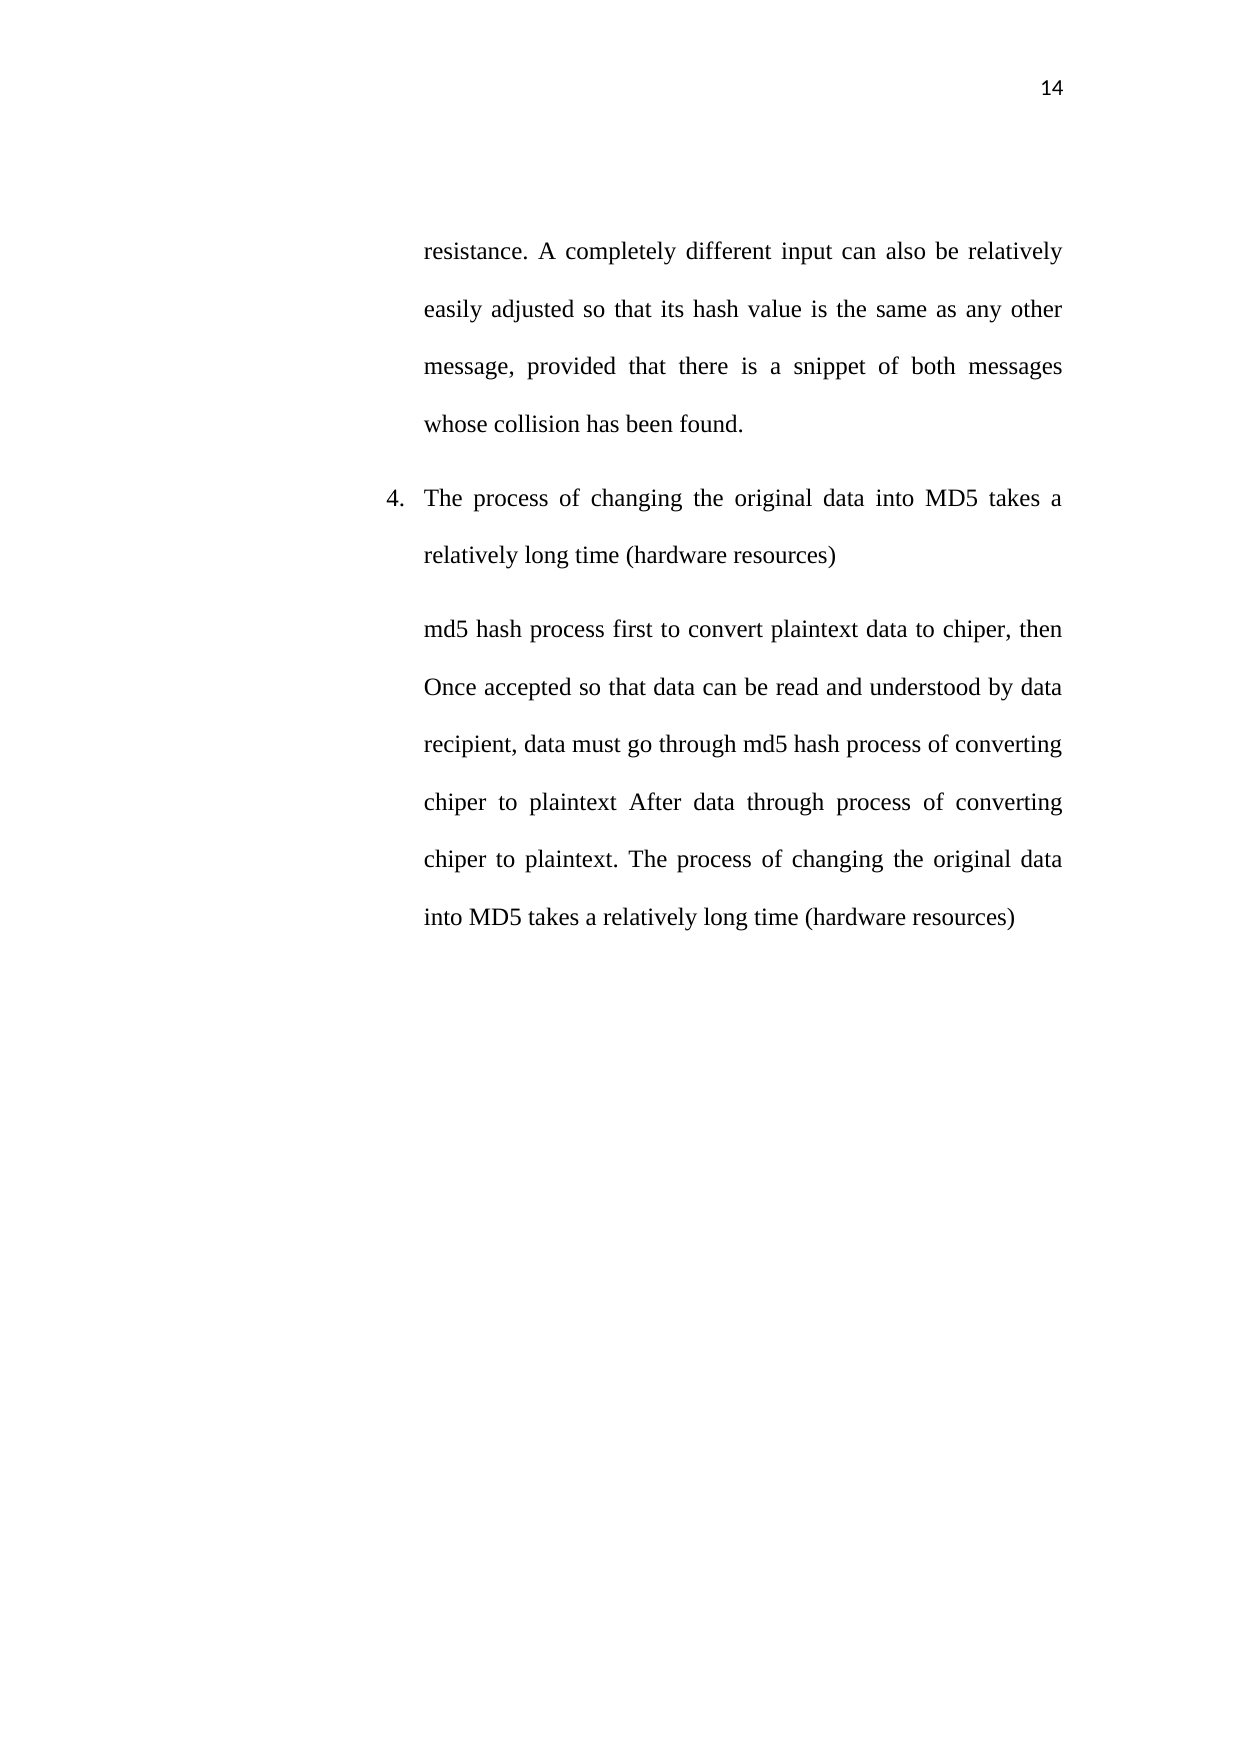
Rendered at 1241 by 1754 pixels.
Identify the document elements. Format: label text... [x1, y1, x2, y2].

text md5 hash process first to convert plaintext data to chiper, then Once accepted so that data can be read and understood by data recipient, data must go through md5 hash process of converting chiper to plaintext After data through process of converting chiper to plaintext. The process of changing the original data into MD5 takes a relatively long time (hardware resources) [424, 614, 1063, 931]
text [424, 236, 1063, 437]
list The process of changing the original data into MD5 takes a relatively long time (hardware resources) [386, 483, 1063, 569]
